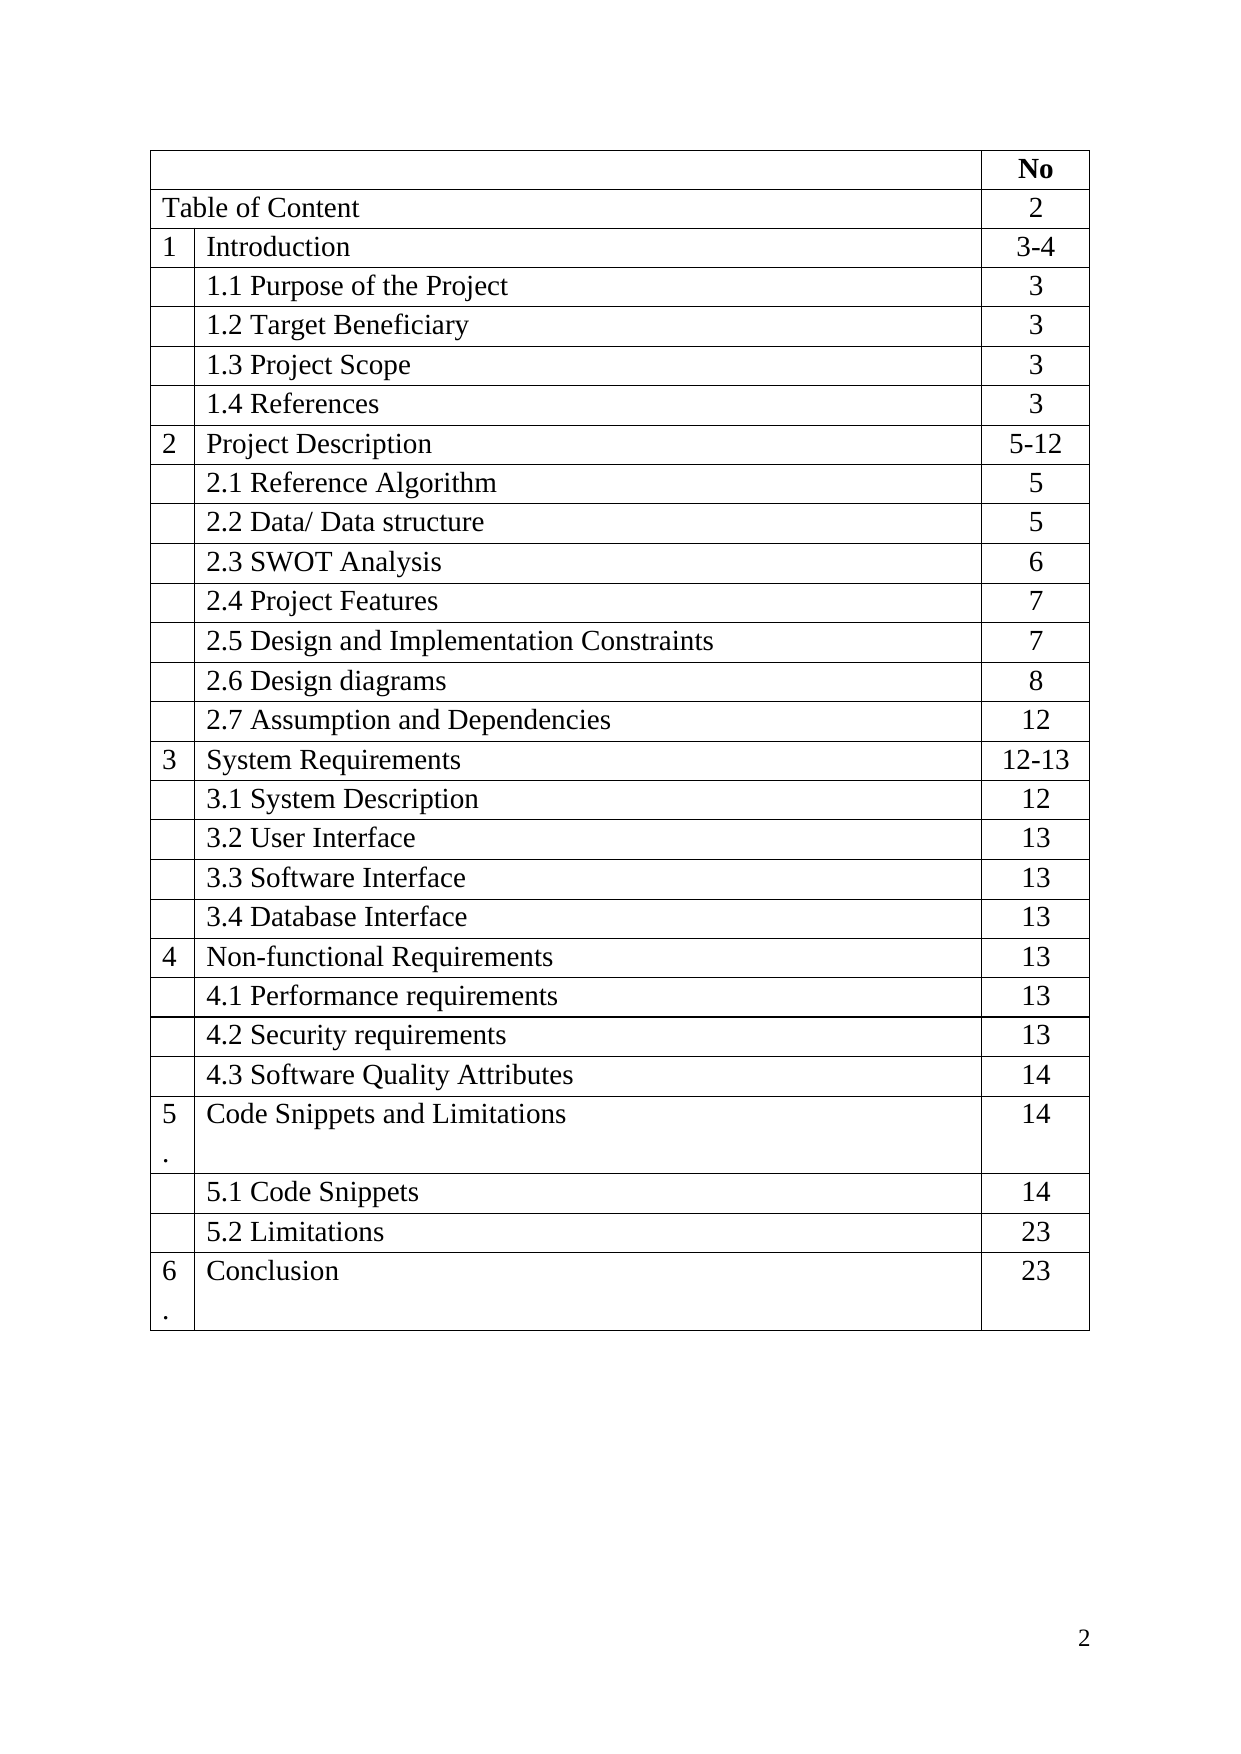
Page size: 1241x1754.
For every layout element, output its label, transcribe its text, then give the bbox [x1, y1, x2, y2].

table_cell 2 [982, 190, 1089, 228]
table_cell 14 [982, 1057, 1089, 1096]
table_cell [151, 307, 194, 346]
table_cell 1.2 Target Beneficiary [195, 307, 981, 346]
table_cell 5 [982, 504, 1089, 543]
table_cell [151, 386, 194, 425]
table_cell 5.1 Code Snippets [195, 1174, 981, 1213]
table_cell Table of Content [151, 190, 981, 228]
table_cell 3 [982, 268, 1089, 306]
table_cell 3 [151, 742, 194, 780]
table_cell 8 [982, 663, 1089, 701]
table_cell 2 [151, 426, 194, 464]
table_cell 4 [151, 939, 194, 977]
table_cell [151, 978, 194, 1016]
table_cell 2.4 Project Features [195, 584, 981, 622]
table_cell 5.2 Limitations [195, 1214, 981, 1252]
table_cell 3.1 System Description [195, 781, 981, 819]
table_header Topic [151, 151, 981, 189]
table_cell 4.3 Software Quality Attributes [195, 1057, 981, 1096]
table_cell [151, 544, 194, 582]
table_cell 13 [982, 900, 1089, 938]
table_cell 2.2 Data/ Data structure [195, 504, 981, 543]
table_cell 12 [982, 781, 1089, 819]
table_cell 13 [982, 820, 1089, 859]
table_cell 13 [982, 1018, 1089, 1056]
table_cell [151, 1214, 194, 1252]
table_cell [151, 1018, 194, 1056]
table_cell 5 [982, 465, 1089, 503]
table_cell 2.7 Assumption and Dependencies [195, 702, 981, 741]
table_cell 6 [982, 544, 1089, 582]
table_cell 5-12 [982, 426, 1089, 464]
table_cell Project Description [195, 426, 981, 464]
table_cell 2.5 Design and Implementation Constraints [195, 623, 981, 662]
table_cell 3.2 User Interface [195, 820, 981, 859]
table_cell 12 [982, 702, 1089, 741]
table_cell 3-4 [982, 229, 1089, 267]
table_cell [151, 584, 194, 622]
table_cell [151, 1057, 194, 1096]
table_cell 23 [982, 1253, 1089, 1329]
table_cell 14 [982, 1174, 1089, 1213]
table_cell 1.4 References [195, 386, 981, 425]
table_cell [151, 781, 194, 819]
table_cell 23 [982, 1214, 1089, 1252]
table_cell 13 [982, 978, 1089, 1016]
table_cell 3 [982, 347, 1089, 385]
table_cell 7 [982, 584, 1089, 622]
table_cell 2.6 Design diagrams [195, 663, 981, 701]
table_cell 5. [151, 1097, 194, 1173]
table_cell System Requirements [195, 742, 981, 780]
table_cell 7 [982, 623, 1089, 662]
table_cell [151, 820, 194, 859]
table_cell [151, 623, 194, 662]
table_cell 3 [982, 386, 1089, 425]
table_cell [151, 465, 194, 503]
table_cell [151, 347, 194, 385]
table_header Page No [982, 151, 1089, 189]
table_cell 3.4 Database Interface [195, 900, 981, 938]
table_cell [151, 663, 194, 701]
table_cell 1.1 Purpose of the Project [195, 268, 981, 306]
table_cell 4.2 Security requirements [195, 1018, 981, 1056]
table_cell [151, 702, 194, 741]
table_cell [151, 504, 194, 543]
table_cell 3.3 Software Interface [195, 860, 981, 898]
table_cell 3 [982, 307, 1089, 346]
table_cell 1 [151, 229, 194, 267]
table_cell 4.1 Performance requirements [195, 978, 981, 1016]
table_cell 2.3 SWOT Analysis [195, 544, 981, 582]
table_cell Conclusion [195, 1253, 981, 1329]
table_cell [151, 860, 194, 898]
table_cell 6. [151, 1253, 194, 1329]
table_cell 1.3 Project Scope [195, 347, 981, 385]
table_cell [151, 268, 194, 306]
table_cell [151, 1174, 194, 1213]
table_cell Non-functional Requirements [195, 939, 981, 977]
table_cell 2.1 Reference Algorithm [195, 465, 981, 503]
table_cell [151, 900, 194, 938]
table_cell 13 [982, 939, 1089, 977]
table_cell 12-13 [982, 742, 1089, 780]
table_cell Code Snippets and Limitations [195, 1097, 981, 1173]
table_cell 14 [982, 1097, 1089, 1173]
table_cell 13 [982, 860, 1089, 898]
table_cell Introduction [195, 229, 981, 267]
